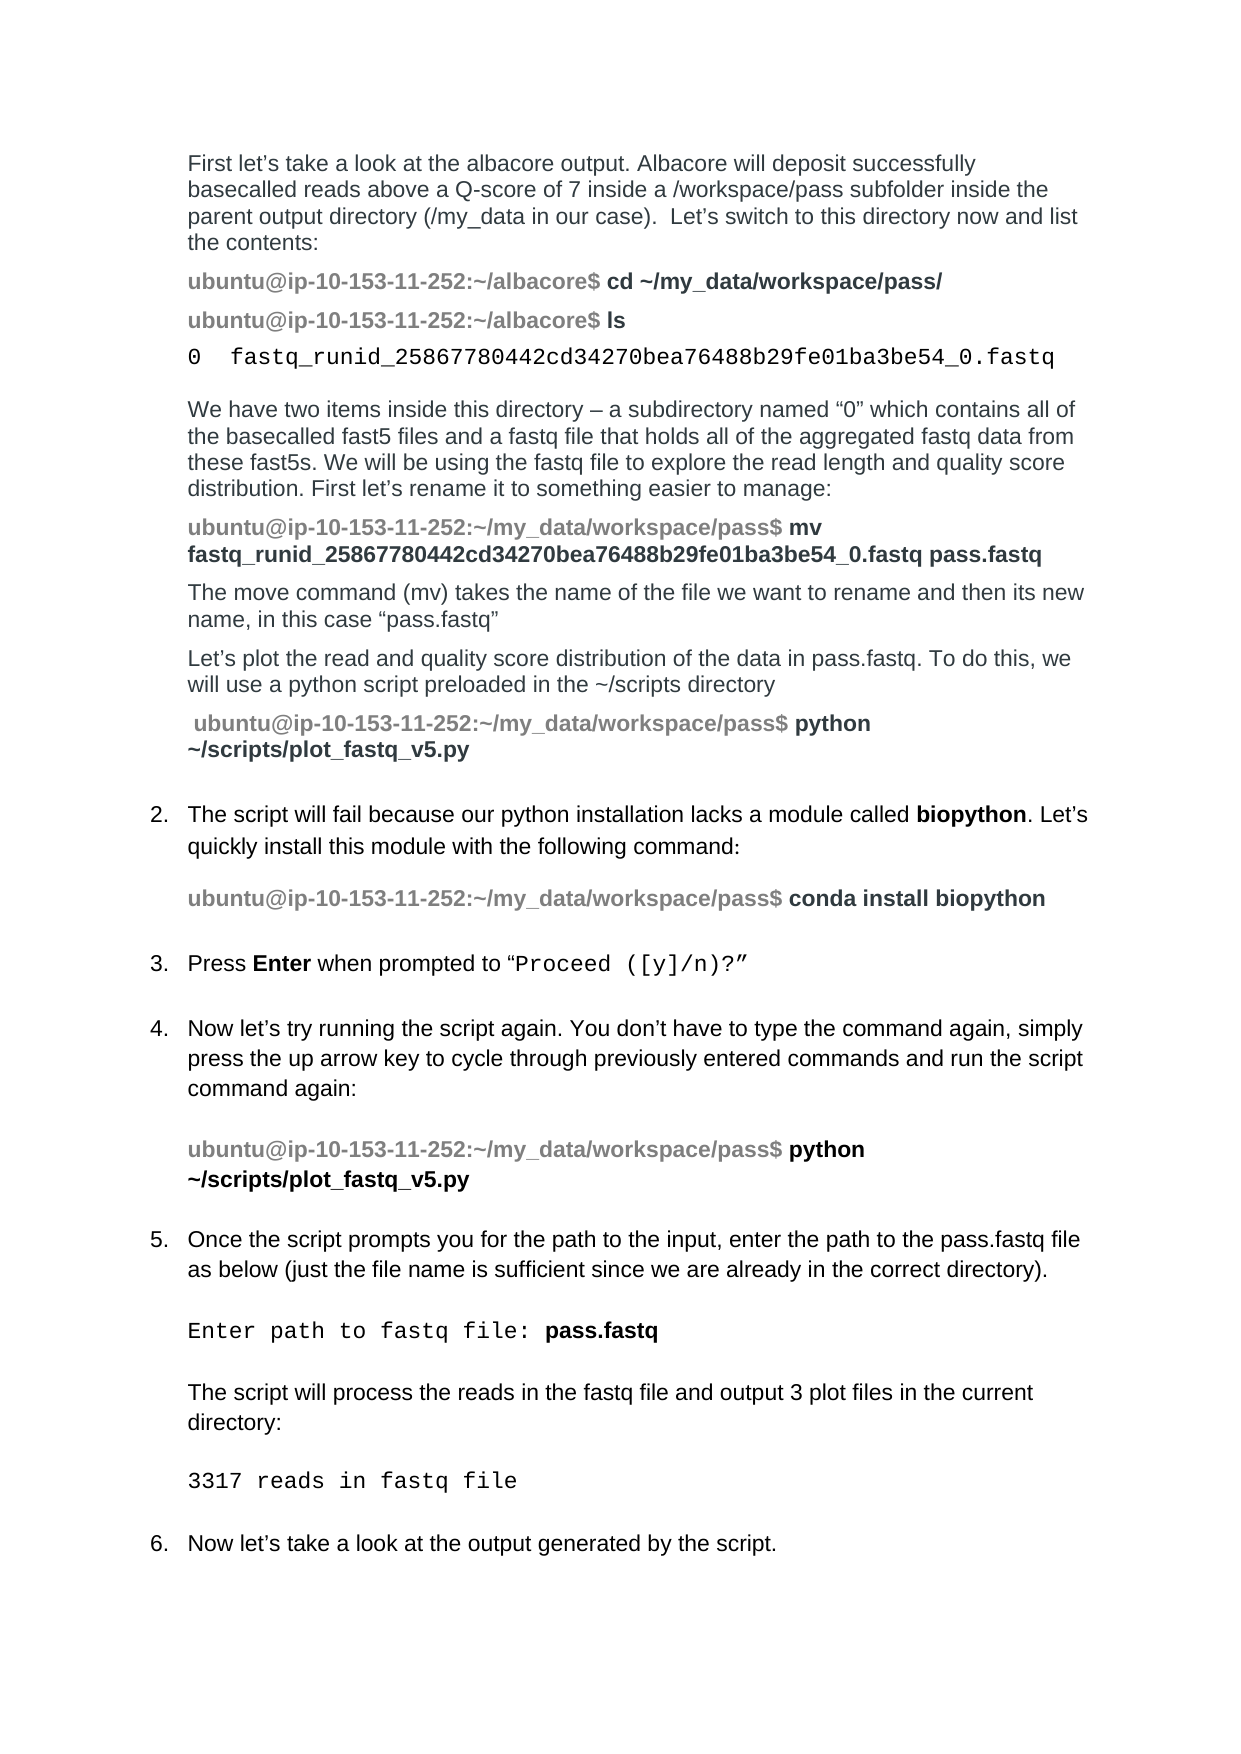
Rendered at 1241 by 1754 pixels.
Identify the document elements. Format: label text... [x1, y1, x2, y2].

list ubuntu@ip-10-153-11-252:~/my_data/workspace/pass$ python ~/scripts/plot_fastq_v5.py [187, 1136, 1090, 1192]
list Now let’s try running the script again. You don’t have to type the command again, simply press the up arrow key to cycle through previously entered commands and run the script command again: [150, 1015, 1090, 1102]
list Now let’s take a look at the output generated by the script. [150, 1530, 1090, 1556]
list The script will process the reads in the fastq file and output 3 plot files in the current directory: [187, 1379, 1090, 1436]
text ubuntu@ip-10-153-11-252:~/albacore$ cd ~/my_data/workspace/pass/ [187, 268, 1090, 294]
text We have two items inside this directory – a subdirectory named “0” which contains all of the basecalled fast5 files and a fastq file that holds all of the aggregated fastq data from these fast5s. We will be using the fastq file to explore the read length and quality score distribution. First let’s rename it to something easier to manage: [187, 396, 1090, 502]
text ubuntu@ip-10-153-11-252:~/my_data/workspace/pass$ python ~/scripts/plot_fastq_v5.py [187, 710, 1090, 789]
text Let’s plot the read and quality score distribution of the data in pass.fastq. To do this, we will use a python script preloaded in the ~/scripts directory [187, 644, 1090, 697]
text ubuntu@ip-10-153-11-252:~/my_data/workspace/pass$ conda install biopython [187, 885, 1090, 938]
list fastq_runid_25867780442cd34270bea76488b29fe01ba3be54_0.fastq [187, 346, 1090, 372]
list Once the script prompts you for the path to the input, enter the path to the pass.fastq file as below (just the file name is sufficient since we are already in the correct directory). [150, 1226, 1090, 1283]
text First let’s take a look at the albacore output. Albacore will deposit successfully basecalled reads above a Q-score of 7 inside a /workspace/pass subfolder inside the parent output directory (/my_data in our case). Let’s switch to this directory now and list the contents: [187, 150, 1090, 255]
text ubuntu@ip-10-153-11-252:~/albacore$ ls [187, 307, 1090, 333]
list The script will fail because our python installation lacks a module called biopython. Let’s quickly install this module with the following command: [150, 801, 1090, 860]
text ubuntu@ip-10-153-11-252:~/my_data/workspace/pass$ mv fastq_runid_25867780442cd34270bea76488b29fe01ba3be54_0.fastq pass.fastq [187, 514, 1090, 567]
list Enter path to fastq file: pass.fastq [187, 1317, 1090, 1345]
text The move command (mv) takes the name of the file we want to rename and then its new name, in this case “pass.fastq” [187, 579, 1090, 632]
list 3317 reads in fastq file [187, 1470, 1090, 1496]
list Press Enter when prompted to “Proceed ([y]/n)?” [150, 950, 1090, 1011]
